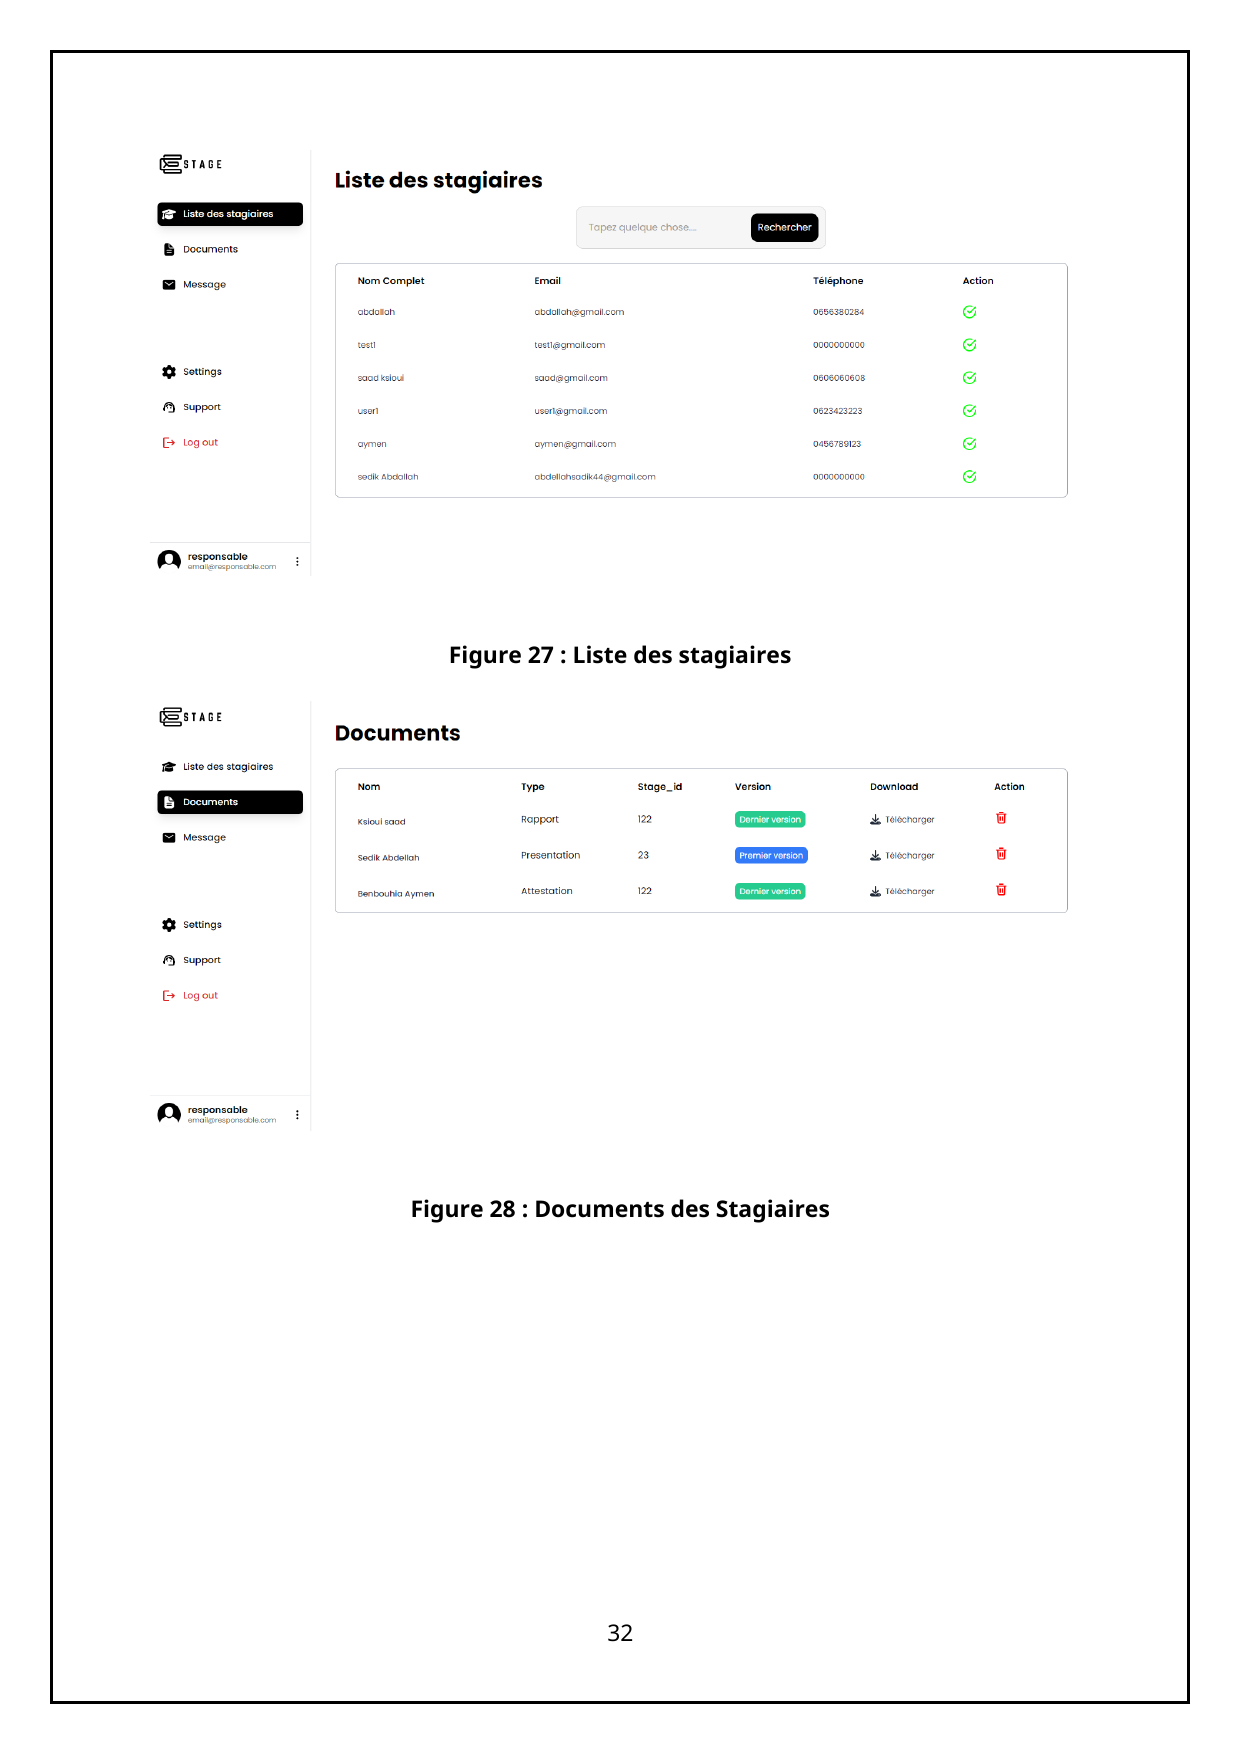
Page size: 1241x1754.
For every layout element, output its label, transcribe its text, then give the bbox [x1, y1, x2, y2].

picture [150, 150, 1091, 576]
text Figure 27 : Liste des stagiaires [150, 638, 1090, 670]
picture [150, 701, 1091, 1131]
text Figure 28 : Documents des Stagiaires [150, 1193, 1090, 1224]
